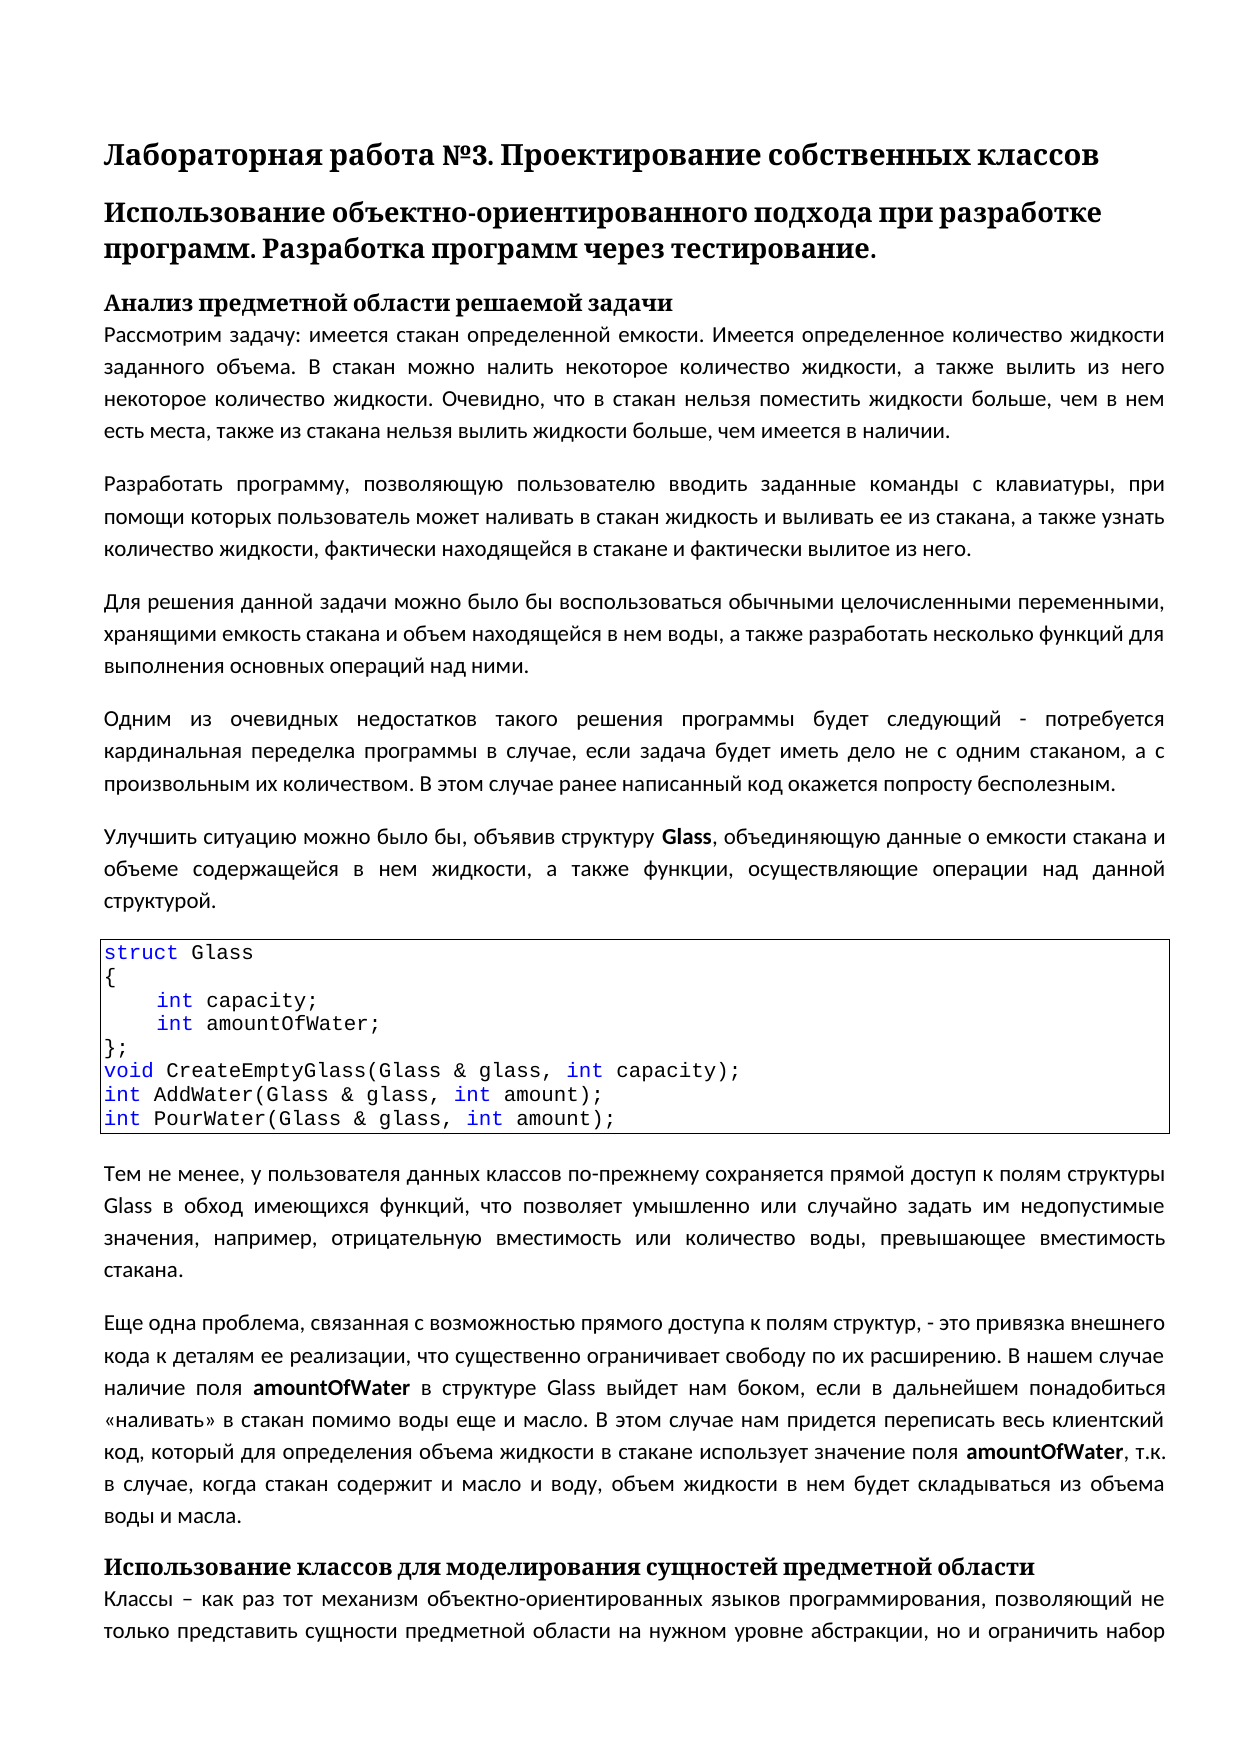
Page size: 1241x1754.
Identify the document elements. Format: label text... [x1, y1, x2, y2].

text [103, 1584, 1167, 1644]
text Рассмотрим задачу: имеется стакан определенной емкости. Имеется определенное количество жидкости заданного объема. В стакан можно налить некоторое количество жидкости, а также вылить из него некоторое количество жидкости. Очевидно, что в стакан нельзя поместить жидкости больше, чем в нем есть места, также из стакана нельзя вылить жидкости больше, чем имеется в наличии. [103, 320, 1167, 444]
text Еще одна проблема, связанная с возможностью прямого доступа к полям структур, - это привязка внешнего кода к деталям ее реализации, что существенно ограничивает свободу по их расширению. В нашем случае наличие поля amountOfWater в структуре Glass выйдет нам боком, если в дальнейшем понадобиться «наливать» в стакан помимо воды еще и масло. В этом случае нам придется переписать весь клиентский код, который для определения объема жидкости в стакане использует значение поля amountOfWater, т.к. в случае, когда стакан содержит и масло и воду, объем жидкости в нем будет складываться из объема воды и масла. [103, 1308, 1167, 1530]
text Улучшить ситуацию можно было бы, объявив структуру Glass, объединяющую данные о емкости стакана и объеме содержащейся в нем жидкости, а также функции, осуществляющие операции над данной структурой. [103, 822, 1167, 914]
text Для решения данной задачи можно было бы воспользоваться обычными целочисленными переменными, хранящими емкость стакана и объем находящейся в нем воды, а также разработать несколько функций для выполнения основных операций над ними. [103, 587, 1167, 679]
text int capacity; [103, 989, 1167, 1013]
text int AddWater(Glass & glass, int amount); [103, 1084, 1167, 1105]
subtitle Анализ предметной области решаемой задачи [103, 290, 1167, 317]
text int amountOfWater; [103, 1013, 1167, 1037]
subtitle Использование классов для моделирования сущностей предметной области [103, 1555, 1167, 1581]
text Разработать программу, позволяющую пользователю вводить заданные команды с клавиатуры, при помощи которых пользователь может наливать в стакан жидкость и выливать ее из стакана, а также узнать количество жидкости, фактически находящейся в стакане и фактически вылитое из него. [103, 469, 1167, 562]
text Одним из очевидных недостатков такого решения программы будет следующий - потребуется кардинальная переделка программы в случае, если задача будет иметь дело не с одним стаканом, а с произвольным их количеством. В этом случае ранее написанный код окажется попросту бесполезным. [103, 704, 1167, 797]
text struct Glass [101, 940, 1169, 966]
text { [103, 966, 1167, 989]
text }; [103, 1037, 1167, 1061]
text Тем не менее, у пользователя данных классов по-прежнему сохраняется прямой доступ к полям структуры Glass в обход имеющихся функций, что позволяет умышленно или случайно задать им недопустимые значения, например, отрицательную вместимость или количество воды, превышающее вместимость стакана. [103, 1159, 1167, 1283]
subtitle Использование объектно-ориентированного подхода при разработке программ. Разработка программ через тестирование. [103, 198, 1167, 265]
subtitle Лабораторная работа №3. Проектирование собственных классов [103, 139, 1167, 172]
text void CreateEmptyGlass(Glass & glass, int capacity); [103, 1061, 1167, 1084]
text int PourWater(Glass & glass, int amount); [101, 1105, 1169, 1133]
